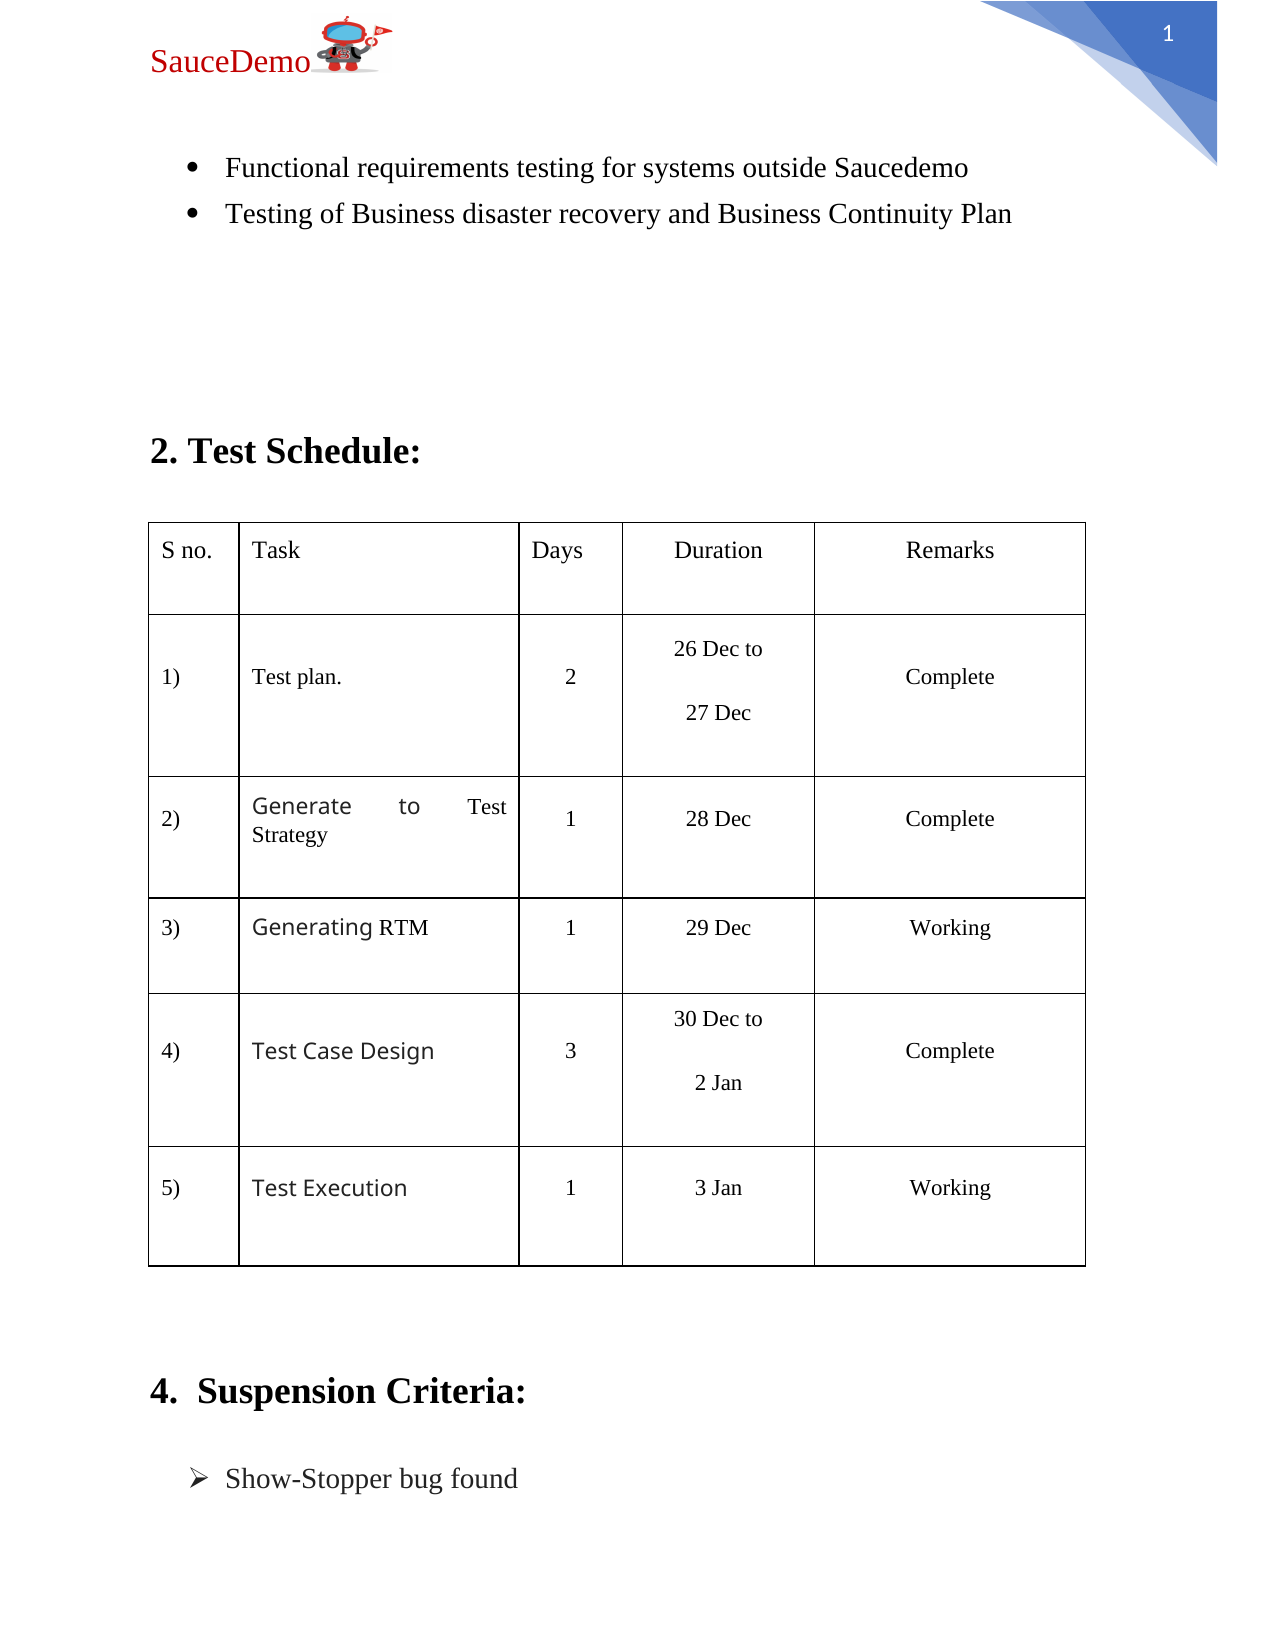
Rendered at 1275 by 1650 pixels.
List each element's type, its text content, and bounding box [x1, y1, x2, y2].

table_cell 1 [520, 899, 622, 992]
table_cell Generating RTM [240, 899, 518, 992]
table_cell 28 Dec [623, 777, 814, 897]
table_cell Test Case Design [240, 994, 518, 1146]
table_cell 5) [149, 1147, 238, 1265]
table_cell 4) [149, 994, 238, 1146]
table_cell 3 Jan [623, 1147, 814, 1265]
table_cell 1) [149, 615, 238, 776]
text 2. Test Schedule: [150, 428, 1257, 472]
table_cell 30 Dec to 2 Jan [623, 994, 814, 1146]
picture [311, 13, 393, 73]
table_cell Complete [815, 615, 1085, 776]
table_cell 1 [520, 777, 622, 897]
list Functional requirements testing for systems outside Saucedemo [187, 150, 1257, 184]
table_cell Complete [815, 777, 1085, 897]
table_cell 1 [520, 1147, 622, 1265]
table_cell Generate to Test Strategy [240, 777, 518, 897]
table_cell 2 [520, 615, 622, 776]
table_header Remarks [815, 523, 1085, 613]
table_cell Test Execution [240, 1147, 518, 1265]
table_header Days [520, 523, 622, 613]
list Testing of Business disaster recovery and Business Continuity Plan [187, 196, 1257, 230]
table_cell 3 [520, 994, 622, 1146]
table_cell 3) [149, 899, 238, 992]
table_cell Working [815, 1147, 1085, 1265]
table_header S no. [149, 523, 238, 613]
table_cell Complete [815, 994, 1085, 1146]
table_cell Test plan. [240, 615, 518, 776]
table_cell Working [815, 899, 1085, 992]
table_cell 26 Dec to 27 Dec [623, 615, 814, 776]
text 4. Suspension Criteria: [150, 1368, 1257, 1412]
table_cell 2) [149, 777, 238, 897]
list Show-Stopper bug found [187, 1462, 1257, 1495]
table_header Task [240, 523, 518, 613]
picture [978, 1, 1218, 150]
table_header Duration [623, 523, 814, 613]
table_cell 29 Dec [623, 899, 814, 992]
